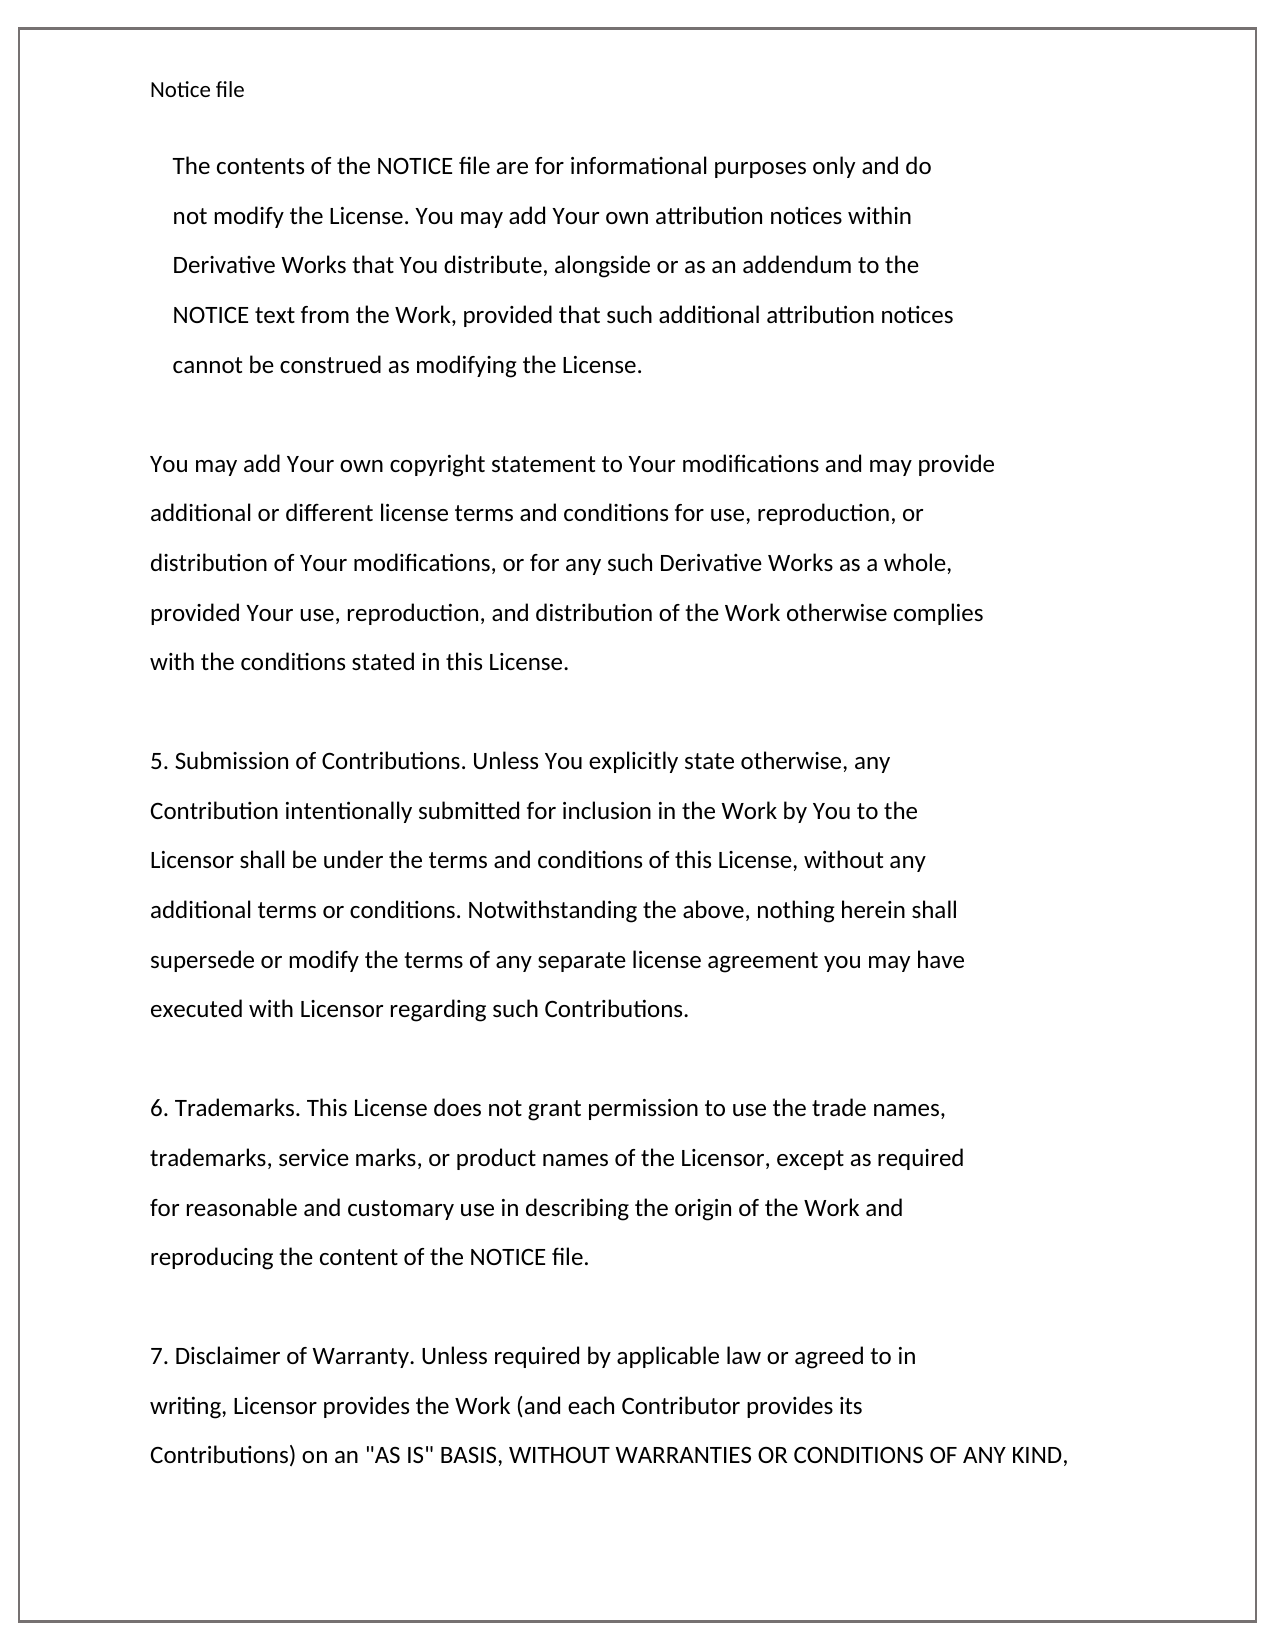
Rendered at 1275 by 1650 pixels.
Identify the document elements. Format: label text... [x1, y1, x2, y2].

text executed with Licensor regarding such Contributions. [150, 993, 1125, 1024]
text 7. Disclaimer of Warranty. Unless required by applicable law or agreed to in [150, 1340, 1125, 1371]
text writing, Licensor provides the Work (and each Contributor provides its [150, 1390, 1125, 1421]
text reproducing the content of the NOTICE file. [150, 1241, 1125, 1272]
text NOTICE text from the Work, provided that such additional attribution notices [150, 299, 1125, 330]
text cannot be construed as modifying the License. [150, 349, 1125, 379]
text 5. Submission of Contributions. Unless You explicitly state otherwise, any [150, 745, 1125, 776]
text The contents of the NOTICE file are for informational purposes only and do [150, 150, 1125, 181]
text You may add Your own copyright statement to Your modifications and may provide [150, 448, 1125, 478]
text Contribution intentionally submitted for inclusion in the Work by You to the [150, 795, 1125, 826]
text additional terms or conditions. Notwithstanding the above, nothing herein shall [150, 894, 1125, 925]
text with the conditions stated in this License. [150, 646, 1125, 677]
text trademarks, service marks, or product names of the Licensor, except as required [150, 1142, 1125, 1173]
text additional or different license terms and conditions for use, reproduction, or [150, 497, 1125, 528]
text distribution of Your modifications, or for any such Derivative Works as a whole, [150, 547, 1125, 578]
text for reasonable and customary use in describing the origin of the Work and [150, 1192, 1125, 1222]
text Licensor shall be under the terms and conditions of this License, without any [150, 844, 1125, 875]
text supersede or modify the terms of any separate license agreement you may have [150, 944, 1125, 974]
text 6. Trademarks. This License does not grant permission to use the trade names, [150, 1092, 1125, 1123]
text Derivative Works that You distribute, alongside or as an addendum to the [150, 249, 1125, 280]
text Contributions) on an "AS IS" BASIS, WITHOUT WARRANTIES OR CONDITIONS OF ANY KIND, [150, 1439, 1125, 1470]
text provided Your use, reproduction, and distribution of the Work otherwise complies [150, 597, 1125, 627]
text not modify the License. You may add Your own attribution notices within [150, 200, 1125, 231]
